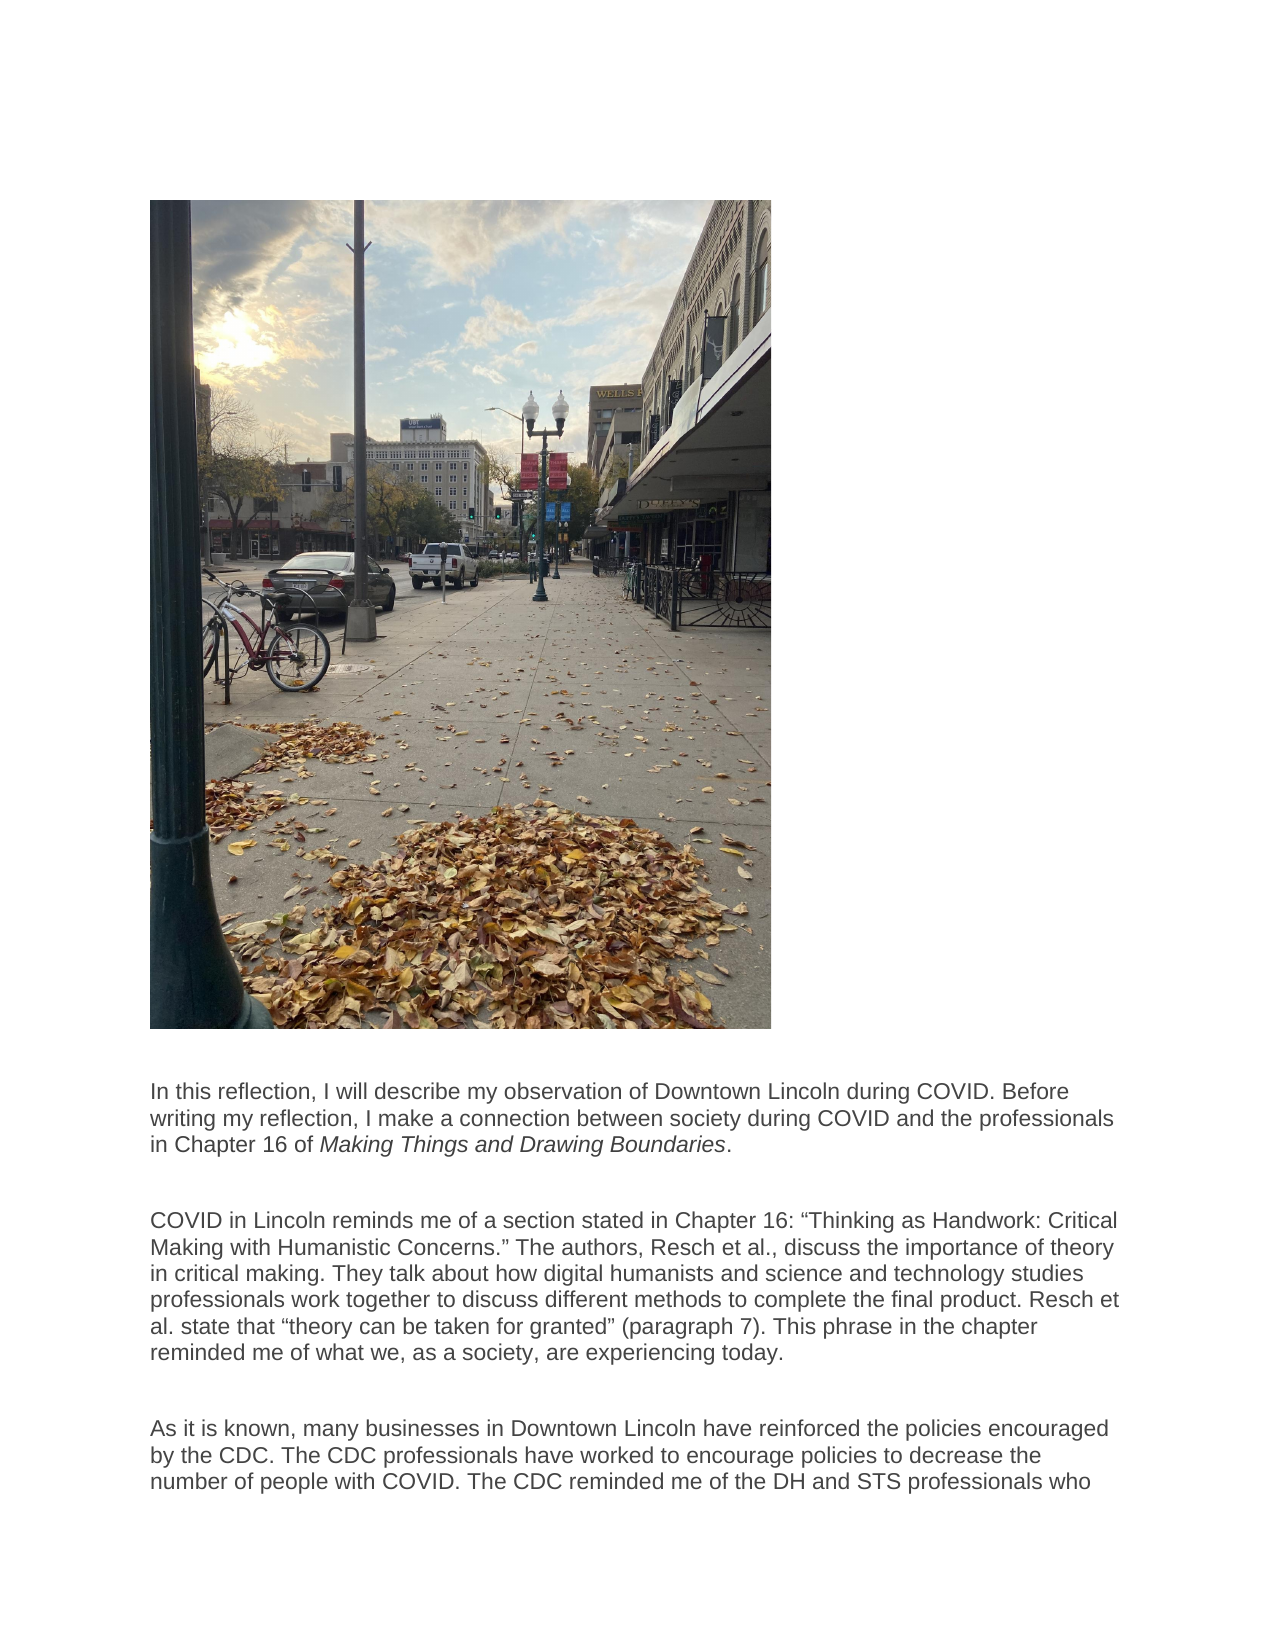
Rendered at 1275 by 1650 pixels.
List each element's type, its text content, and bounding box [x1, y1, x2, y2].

picture [150, 200, 772, 1029]
text In this reflection, I will describe my observation of Downtown Lincoln during COVID. Before writing my reflection, I make a connection between society during COVID and the professionals in Chapter 16 of Making Things and Drawing Boundaries. [150, 1078, 1125, 1157]
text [150, 1415, 1125, 1494]
text COVID in Lincoln reminds me of a section stated in Chapter 16: “Thinking as Handwork: Critical Making with Humanistic Concerns.” The authors, Resch et al., discuss the importance of theory in critical making. They talk about how digital humanists and science and technology studies professionals work together to discuss different methods to complete the final product. Resch et al. state that “theory can be taken for granted” (paragraph 7). This phrase in the chapter reminded me of what we, as a society, are experiencing today. [150, 1207, 1125, 1365]
